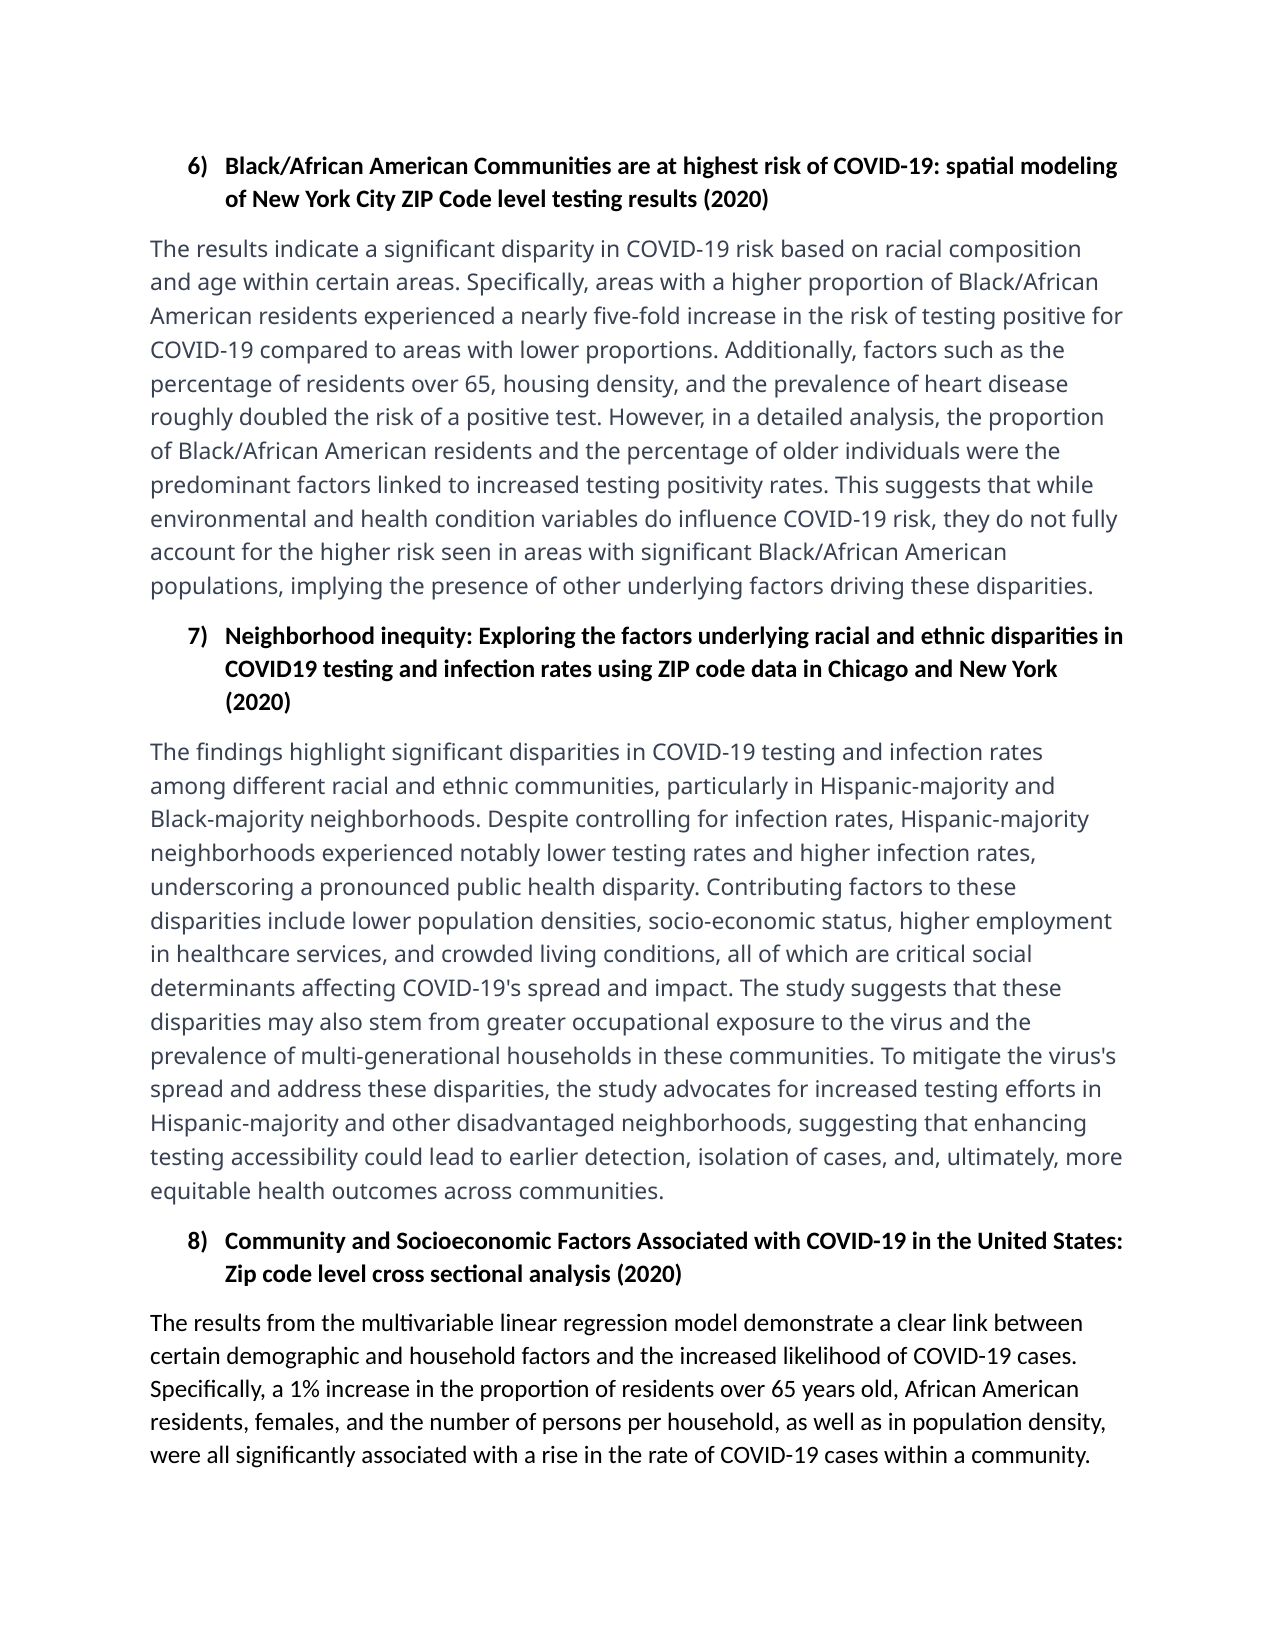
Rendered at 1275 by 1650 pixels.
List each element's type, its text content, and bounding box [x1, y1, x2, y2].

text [150, 1307, 1125, 1470]
list Neighborhood inequity: Exploring the factors underlying racial and ethnic disparities in COVID19 testing and infection rates using ZIP code data in Chicago and New York (2020) [187, 620, 1125, 717]
text The results indicate a significant disparity in COVID-19 risk based on racial composition and age within certain areas. Specifically, areas with a higher proportion of Black/African American residents experienced a nearly five-fold increase in the risk of testing positive for COVID-19 compared to areas with lower proportions. Additionally, factors such as the percentage of residents over 65, housing density, and the prevalence of heart disease roughly doubled the risk of a positive test. However, in a detailed analysis, the proportion of Black/African American residents and the percentage of older individuals were the predominant factors linked to increased testing positivity rates. This suggests that while environmental and health condition variables do influence COVID-19 risk, they do not fully account for the higher risk seen in areas with significant Black/African American populations, implying the presence of other underlying factors driving these disparities. [150, 232, 1125, 601]
text The findings highlight significant disparities in COVID-19 testing and infection rates among different racial and ethnic communities, particularly in Hispanic-majority and Black-majority neighborhoods. Despite controlling for infection rates, Hispanic-majority neighborhoods experienced notably lower testing rates and higher infection rates, underscoring a pronounced public health disparity. Contributing factors to these disparities include lower population densities, socio-economic status, higher employment in healthcare services, and crowded living conditions, all of which are critical social determinants affecting COVID-19's spread and impact. The study suggests that these disparities may also stem from greater occupational exposure to the virus and the prevalence of multi-generational households in these communities. To mitigate the virus's spread and address these disparities, the study advocates for increased testing efforts in Hispanic-majority and other disadvantaged neighborhoods, suggesting that enhancing testing accessibility could lead to earlier detection, isolation of cases, and, ultimately, more equitable health outcomes across communities. [150, 736, 1125, 1206]
list Black/African American Communities are at highest risk of COVID-19: spatial modeling of New York City ZIP Code level testing results (2020) [187, 150, 1125, 213]
list Community and Socioeconomic Factors Associated with COVID-19 in the United States: Zip code level cross sectional analysis (2020) [187, 1225, 1125, 1288]
